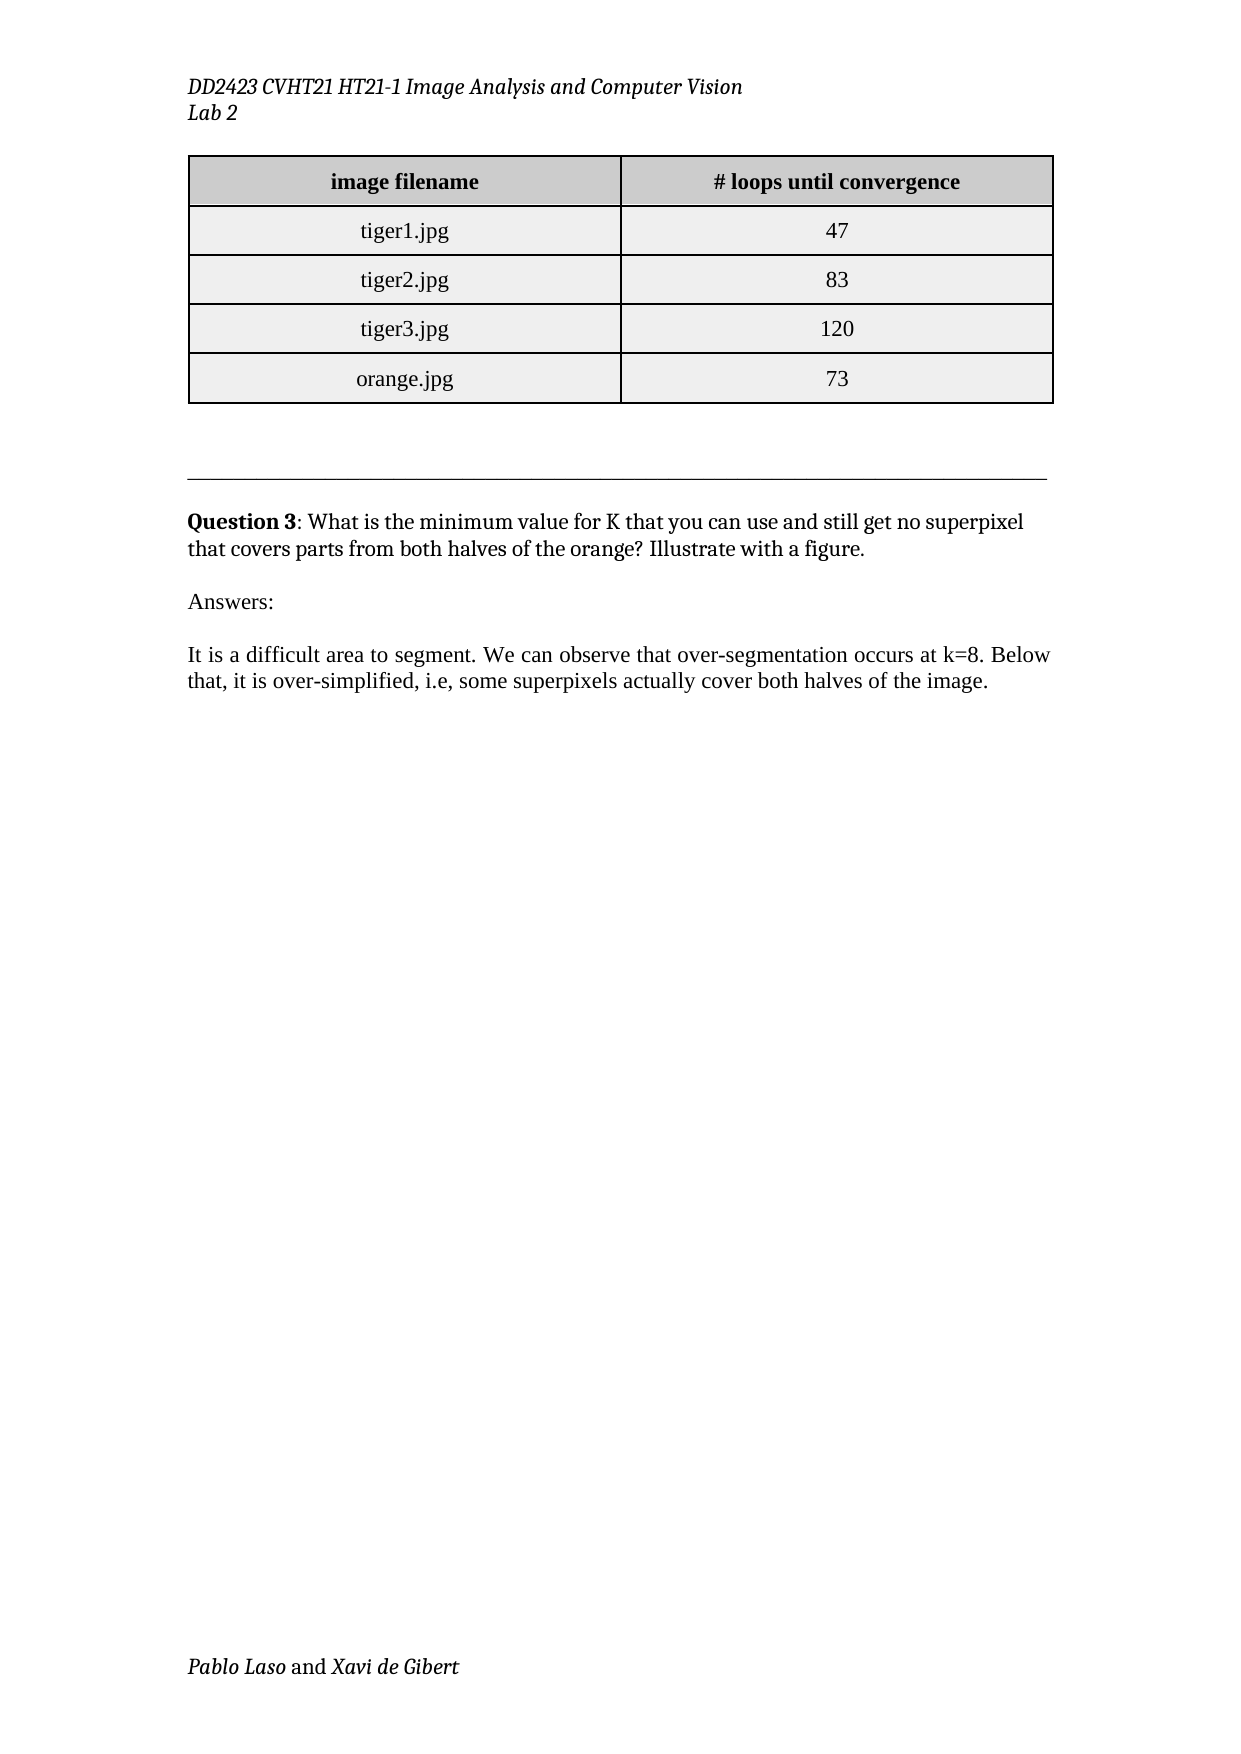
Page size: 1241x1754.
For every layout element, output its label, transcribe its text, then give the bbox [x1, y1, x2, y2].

text It is a difficult area to segment. We can observe that over-segmentation occurs at k=8. Below that, it is over-simplified, i.e, some superpixels actually cover both halves of the image. [187, 641, 1053, 693]
table_header # loops until convergence [622, 157, 1052, 204]
table_cell tiger3.jpg [190, 305, 620, 352]
table_cell 83 [622, 256, 1052, 303]
table_cell tiger2.jpg [190, 256, 620, 303]
table_cell 47 [622, 207, 1052, 254]
text Answers: [187, 588, 1053, 614]
table_cell 73 [622, 354, 1052, 402]
table_header image filename [190, 157, 620, 204]
table_cell tiger1.jpg [190, 207, 620, 254]
text ___________________________________________________________________________ [187, 456, 1053, 483]
table_cell 120 [622, 305, 1052, 352]
table_cell orange.jpg [190, 354, 620, 402]
text Question 3: What is the minimum value for K that you can use and still get no superpixel that covers parts from both halves of the orange? Illustrate with a figure. [187, 509, 1053, 562]
